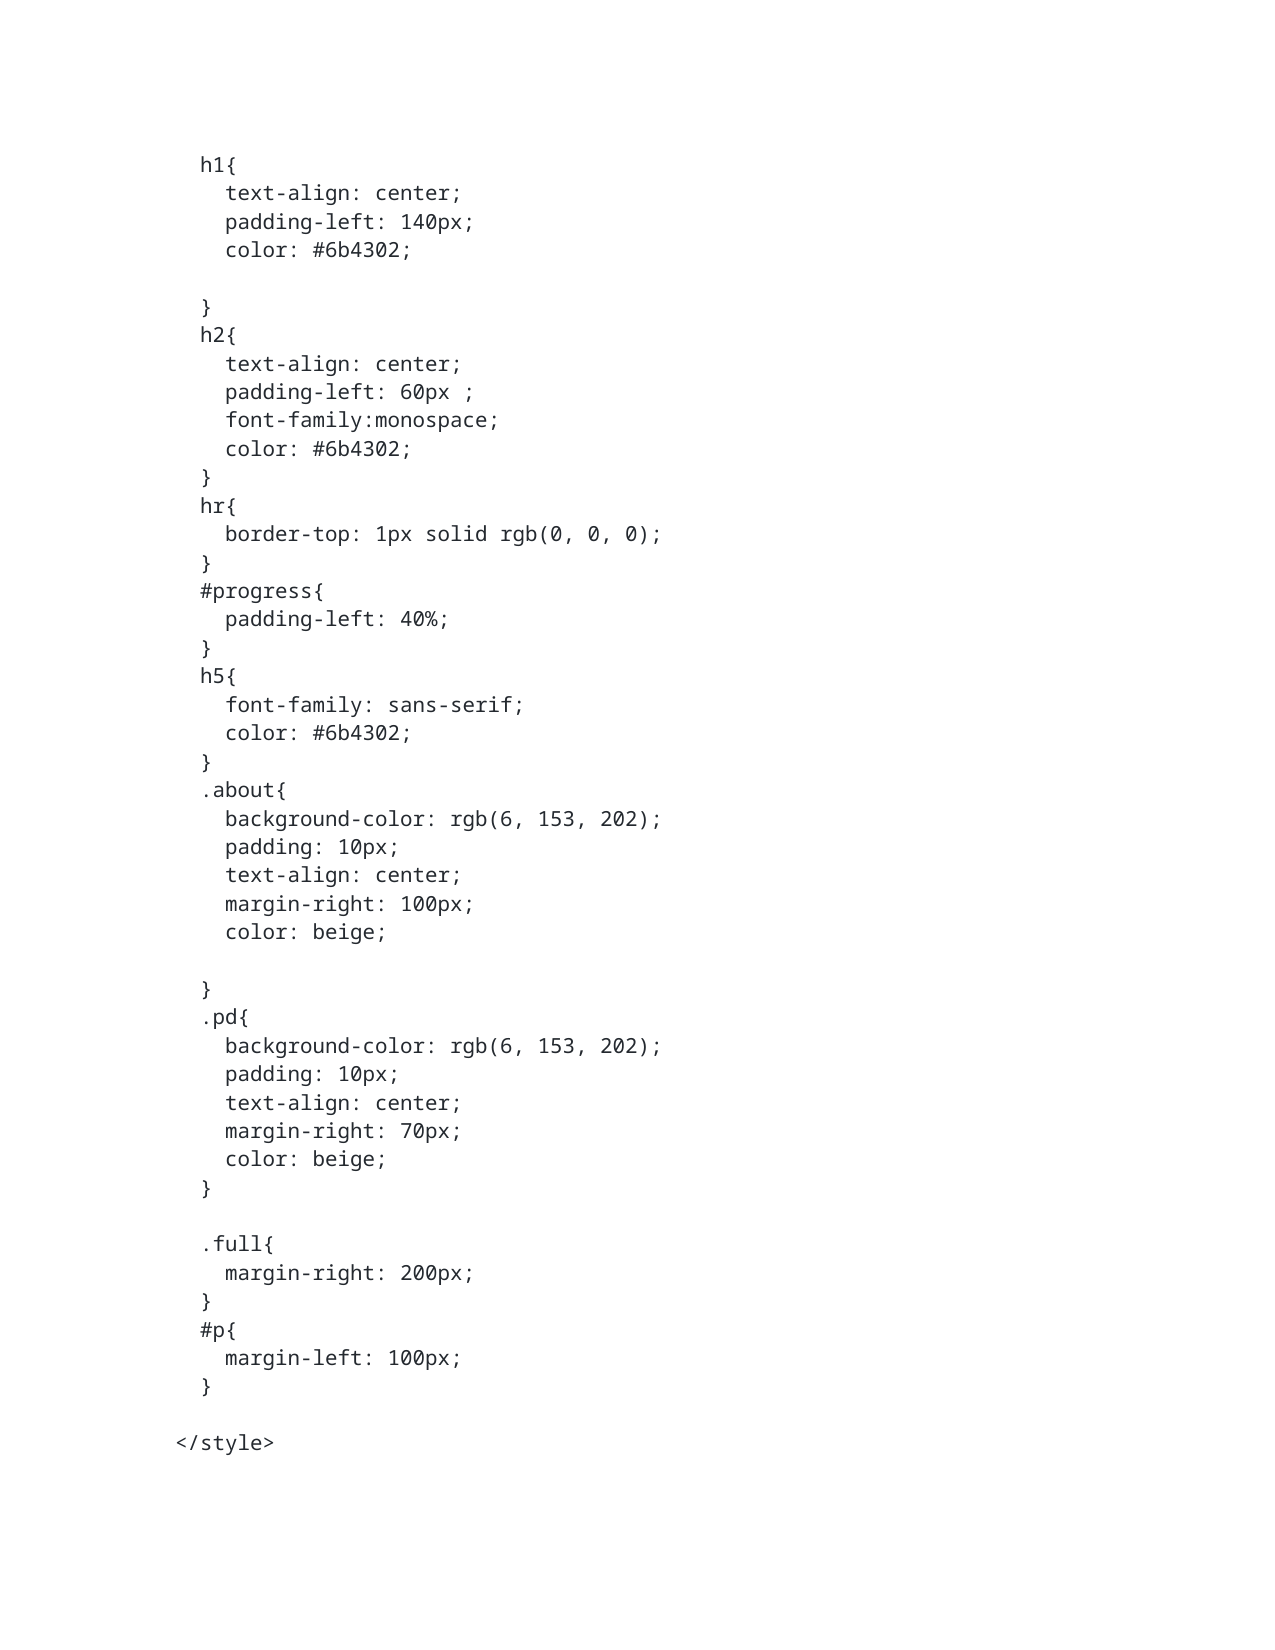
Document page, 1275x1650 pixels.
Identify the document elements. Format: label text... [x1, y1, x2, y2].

text color: beige; [150, 917, 1125, 946]
text padding: 10px; [150, 1059, 1125, 1088]
text text-align: center; [150, 861, 1125, 889]
text color: beige; [150, 1144, 1125, 1173]
text } [150, 747, 1125, 775]
text padding-left: 60px ; [150, 377, 1125, 406]
text font-family: sans-serif; [150, 690, 1125, 718]
text h5{ [150, 661, 1125, 690]
text margin-right: 70px; [150, 1116, 1125, 1144]
text h1{ [150, 150, 1125, 178]
text color: #6b4302; [150, 434, 1125, 462]
text } [150, 462, 1125, 491]
text .about{ [150, 775, 1125, 804]
text font-family:monospace; [150, 406, 1125, 434]
text #progress{ [150, 576, 1125, 604]
text margin-right: 200px; [150, 1258, 1125, 1286]
text text-align: center; [150, 349, 1125, 377]
text } [150, 1372, 1125, 1400]
text color: #6b4302; [150, 718, 1125, 747]
text hr{ [150, 491, 1125, 519]
text .full{ [150, 1229, 1125, 1258]
text } [150, 548, 1125, 576]
text } [150, 1286, 1125, 1315]
text } [150, 633, 1125, 661]
text } [150, 974, 1125, 1002]
text background-color: rgb(6, 153, 202); [150, 804, 1125, 832]
text text-align: center; [150, 178, 1125, 207]
text </style> [150, 1428, 1125, 1456]
text padding-left: 40%; [150, 604, 1125, 633]
text margin-left: 100px; [150, 1343, 1125, 1372]
text } [150, 292, 1125, 320]
text #p{ [150, 1315, 1125, 1343]
text text-align: center; [150, 1088, 1125, 1116]
text } [150, 1173, 1125, 1201]
text color: #6b4302; [150, 235, 1125, 264]
text padding: 10px; [150, 832, 1125, 861]
text background-color: rgb(6, 153, 202); [150, 1031, 1125, 1059]
text border-top: 1px solid rgb(0, 0, 0); [150, 519, 1125, 548]
text margin-right: 100px; [150, 889, 1125, 917]
text padding-left: 140px; [150, 207, 1125, 235]
text h2{ [150, 320, 1125, 349]
text .pd{ [150, 1002, 1125, 1031]
